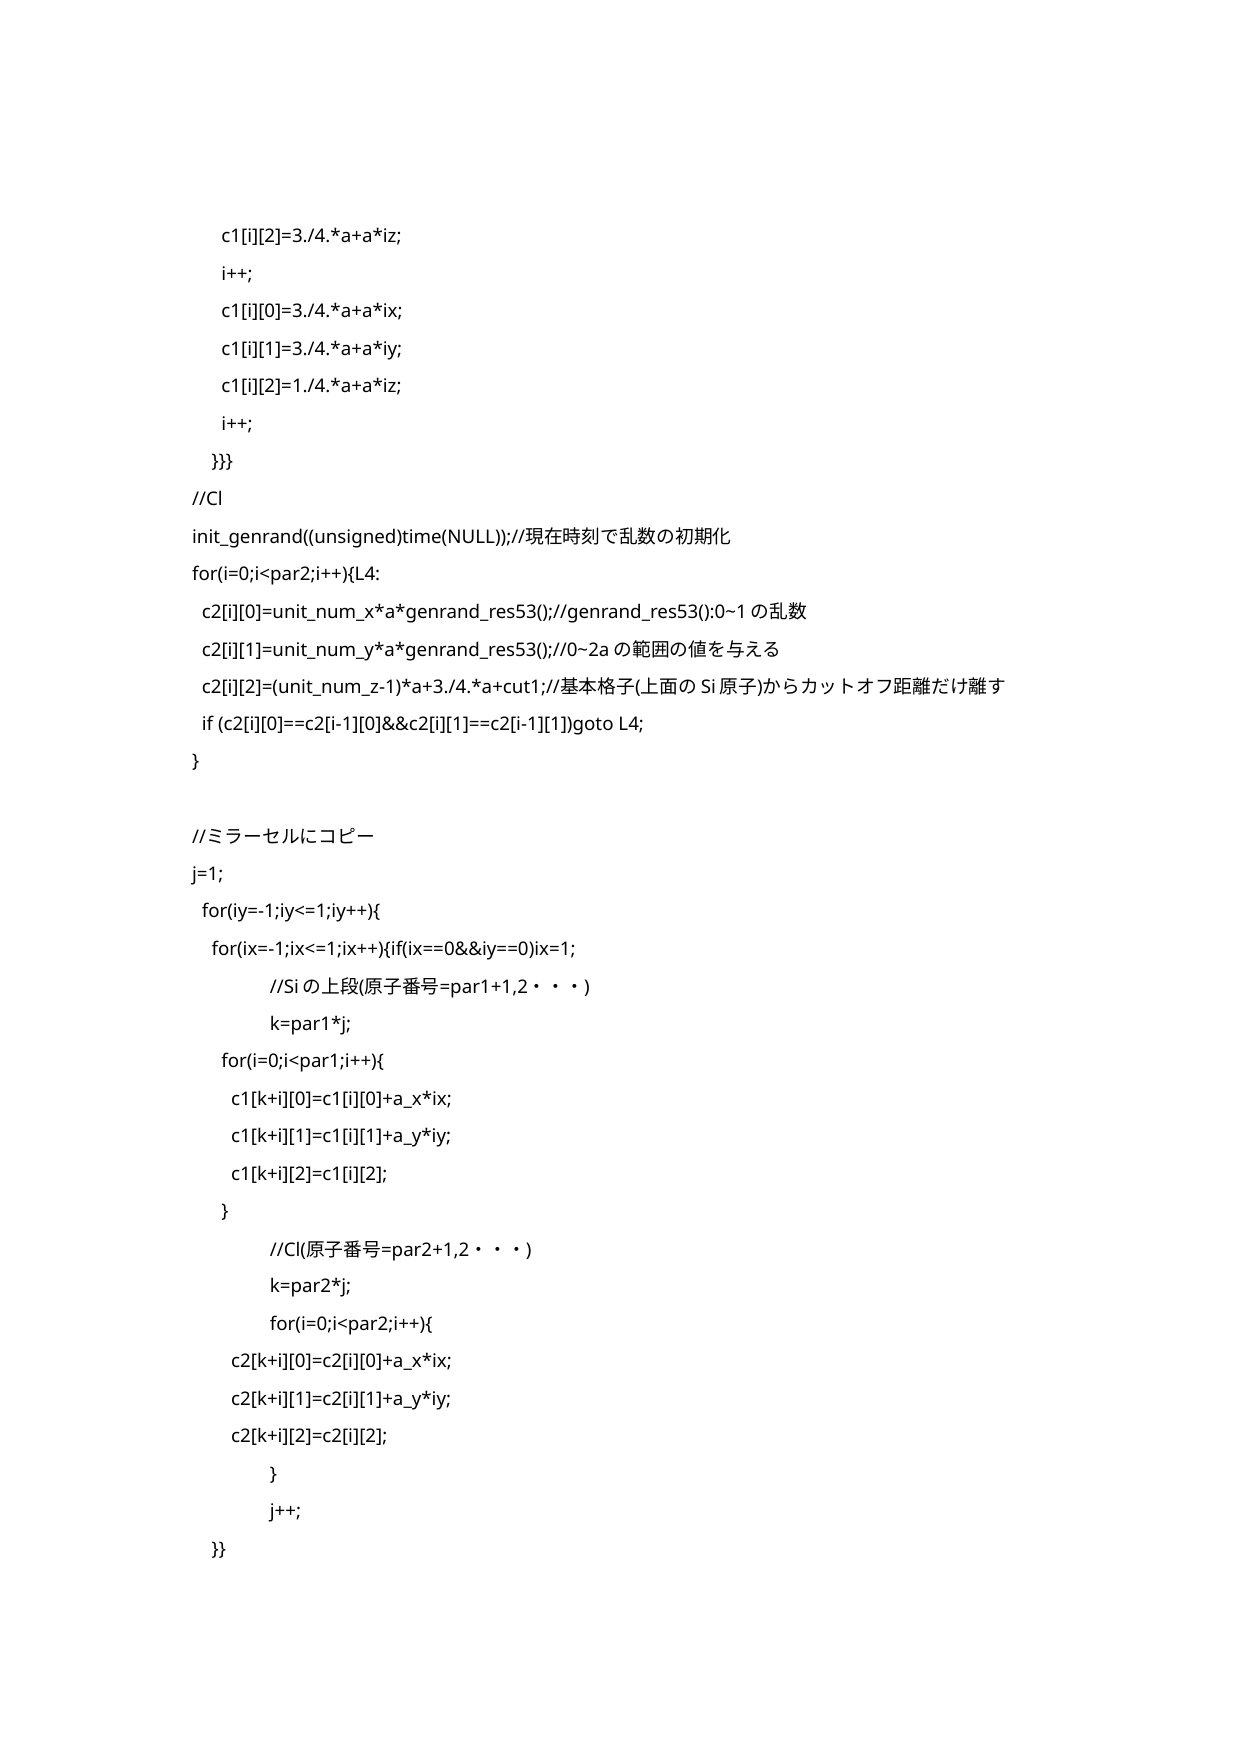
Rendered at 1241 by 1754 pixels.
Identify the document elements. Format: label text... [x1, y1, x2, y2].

text c2[k+i][1]=c2[i][1]+a_y*iy; [177, 1379, 1063, 1417]
text } [177, 1192, 1063, 1229]
text c1[i][2]=1./4.*a+a*iz; [177, 367, 1063, 404]
text } [177, 1454, 1063, 1492]
text j++; [177, 1492, 1063, 1529]
text //ミラーセルにコピー [177, 817, 1063, 854]
text c1[k+i][2]=c1[i][2]; [177, 1154, 1063, 1192]
text for(i=0;i<par2;i++){L4: [177, 554, 1063, 592]
text c2[i][0]=unit_num_x*a*genrand_res53();//genrand_res53():0~1の乱数 [177, 592, 1063, 629]
text }} [177, 1529, 1063, 1567]
text }}} [177, 442, 1063, 479]
text i++; [177, 404, 1063, 442]
text c2[i][2]=(unit_num_z-1)*a+3./4.*a+cut1;//基本格子(上面のSi原子)からカットオフ距離だけ離す [177, 667, 1063, 704]
text c2[k+i][2]=c2[i][2]; [177, 1417, 1063, 1454]
text for(i=0;i<par2;i++){ [177, 1304, 1063, 1342]
text for(iy=-1;iy<=1;iy++){ [177, 892, 1063, 929]
text //Cl [177, 479, 1063, 517]
text c1[i][0]=3./4.*a+a*ix; [177, 292, 1063, 329]
text for(ix=-1;ix<=1;ix++){if(ix==0&&iy==0)ix=1; [177, 929, 1063, 967]
text //Cl(原子番号=par2+1,2・・・) [177, 1229, 1063, 1267]
text c2[k+i][0]=c2[i][0]+a_x*ix; [177, 1342, 1063, 1379]
text init_genrand((unsigned)time(NULL));//現在時刻で乱数の初期化 [177, 517, 1063, 554]
text //Siの上段(原子番号=par1+1,2・・・) [177, 967, 1063, 1004]
text i++; [177, 254, 1063, 292]
text c1[k+i][1]=c1[i][1]+a_y*iy; [177, 1117, 1063, 1154]
text if (c2[i][0]==c2[i-1][0]&&c2[i][1]==c2[i-1][1])goto L4; [177, 704, 1063, 742]
text k=par2*j; [177, 1267, 1063, 1304]
text j=1; [177, 854, 1063, 892]
text c1[i][2]=3./4.*a+a*iz; [177, 217, 1063, 254]
text k=par1*j; [177, 1004, 1063, 1042]
text c2[i][1]=unit_num_y*a*genrand_res53();//0~2aの範囲の値を与える [177, 629, 1063, 667]
text c1[k+i][0]=c1[i][0]+a_x*ix; [177, 1079, 1063, 1117]
text c1[i][1]=3./4.*a+a*iy; [177, 329, 1063, 367]
text } [177, 742, 1063, 779]
text for(i=0;i<par1;i++){ [177, 1042, 1063, 1079]
